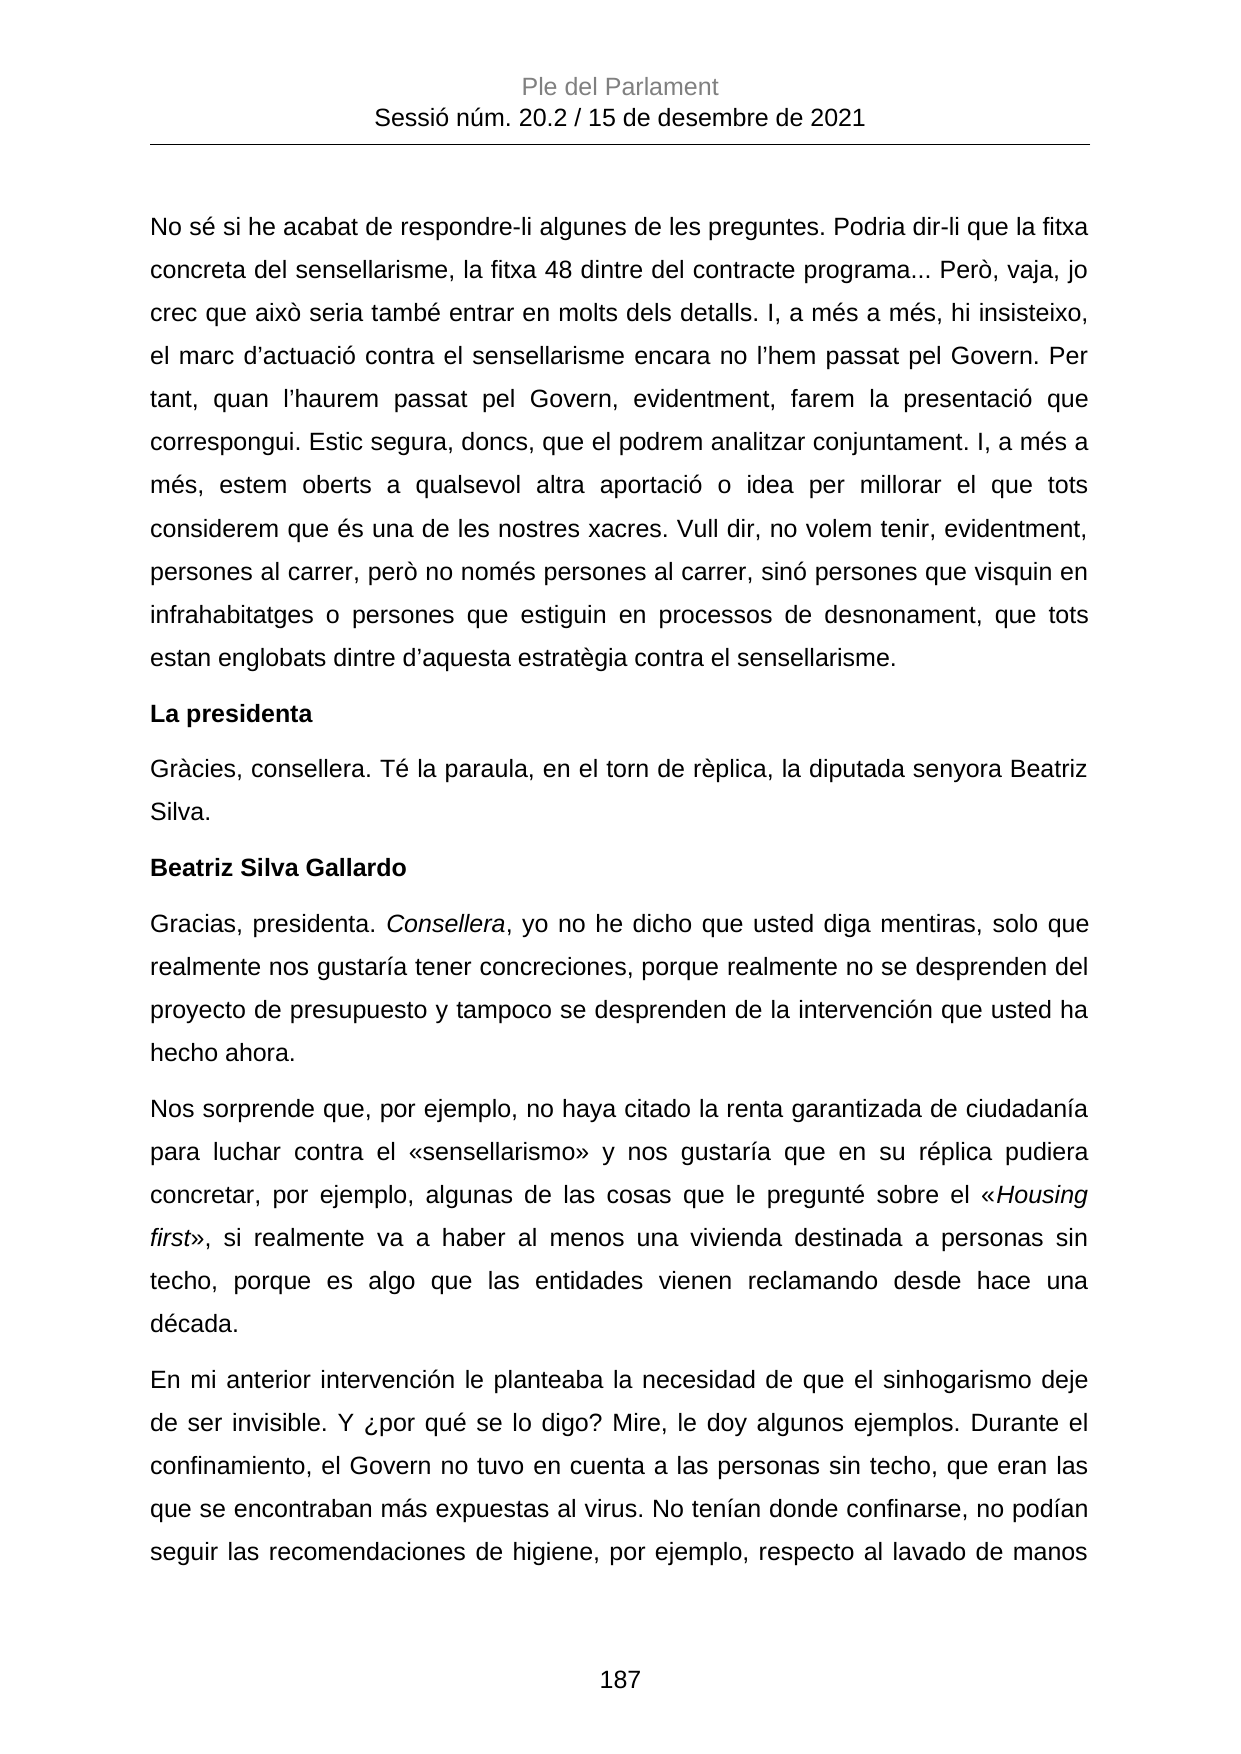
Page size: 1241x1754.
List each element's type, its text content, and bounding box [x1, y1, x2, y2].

text Nos sorprende que, por ejemplo, no haya citado la renta garantizada de ciudadanía para luchar contra el «sensellarismo» y nos gustaría que en su réplica pudiera concretar, por ejemplo, algunas de las cosas que le pregunté sobre el «Housing first», si realmente va a haber al menos una vivienda destinada a personas sin techo, porque es algo que las entidades vienen reclamando desde hace una década. [150, 1094, 1090, 1338]
text No sé si he acabat de respondre-li algunes de les preguntes. Podria dir-li que la fitxa concreta del sensellarisme, la fitxa 48 dintre del contracte programa... Però, vaja, jo crec que això seria també entrar en molts dels detalls. I, a més a més, hi insisteixo, el marc d’actuació contra el sensellarisme encara no l’hem passat pel Govern. Per tant, quan l’haurem passat pel Govern, evidentment, farem la presentació que correspongui. Estic segura, doncs, que el podrem analitzar conjuntament. I, a més a més, estem oberts a qualsevol altra aportació o idea per millorar el que tots considerem que és una de les nostres xacres. Vull dir, no volem tenir, evidentment, persones al carrer, però no només persones al carrer, sinó persones que visquin en infrahabitatges o persones que estiguin en processos de desnonament, que tots estan englobats dintre d’aquesta estratègia contra el sensellarisme. [150, 212, 1090, 672]
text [150, 1365, 1090, 1566]
text Gracias, presidenta. Consellera, yo no he dicho que usted diga mentiras, solo que realmente nos gustaría tener concreciones, porque realmente no se desprenden del proyecto de presupuesto y tampoco se desprenden de la intervención que usted ha hecho ahora. [150, 909, 1090, 1067]
text Beatriz Silva Gallardo [150, 853, 1090, 882]
text Gràcies, consellera. Té la paraula, en el torn de rèplica, la diputada senyora Beatriz Silva. [150, 754, 1090, 826]
text La presidenta [150, 699, 1090, 727]
